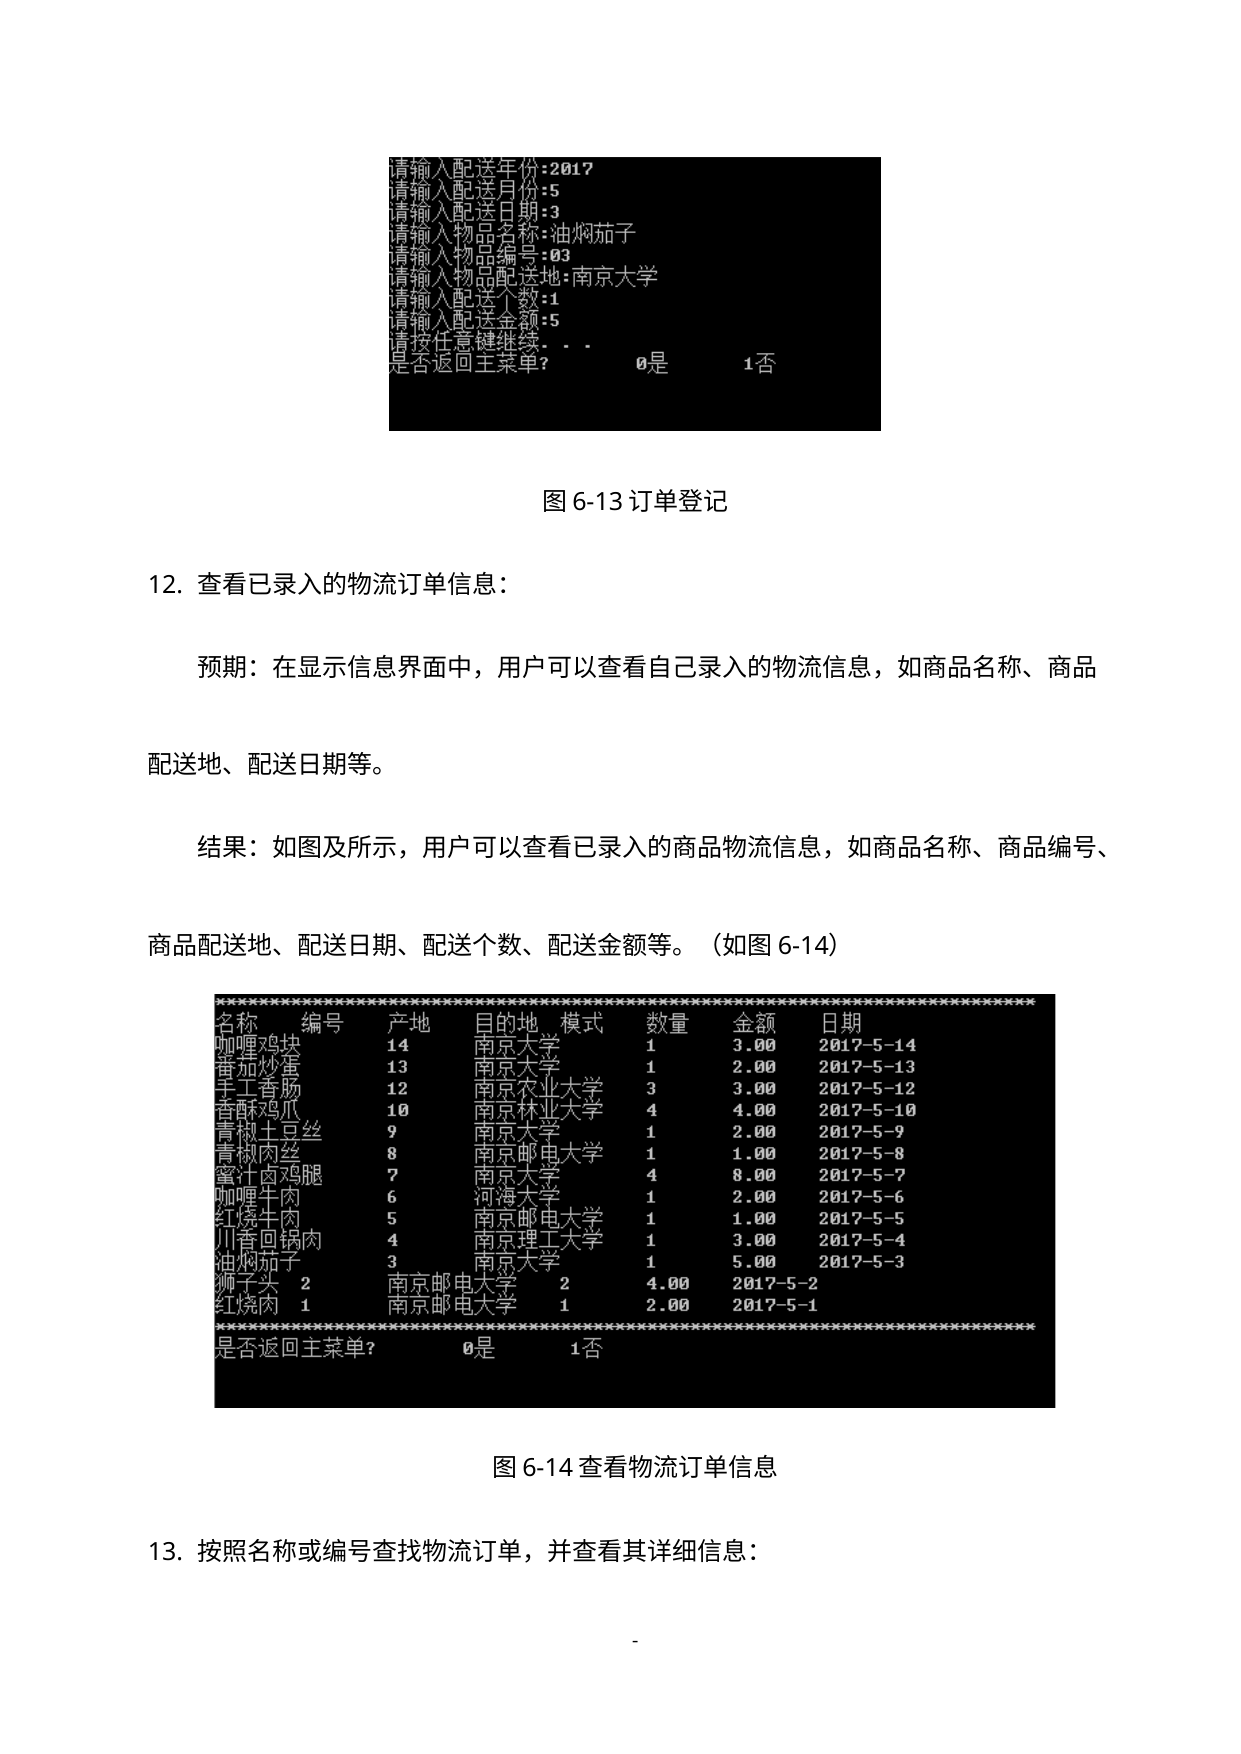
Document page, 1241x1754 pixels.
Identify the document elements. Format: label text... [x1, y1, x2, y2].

picture [389, 157, 881, 431]
text 图6-14查看物流订单信息 [148, 1433, 1122, 1498]
text 预期：在显示信息界面中，用户可以查看自己录入的物流信息，如商品名称、商品配送地、配送日期等。 [148, 633, 1122, 795]
list 查看已录入的物流订单信息： [148, 550, 1122, 615]
text 图6-13订单登记 [148, 467, 1122, 532]
picture [214, 994, 1056, 1408]
list 按照名称或编号查找物流订单，并查看其详细信息： [148, 1517, 1122, 1582]
text 结果：如图及所示，用户可以查看已录入的商品物流信息，如商品名称、商品编号、商品配送地、配送日期、配送个数、配送金额等。（如图6-14） [148, 813, 1122, 976]
